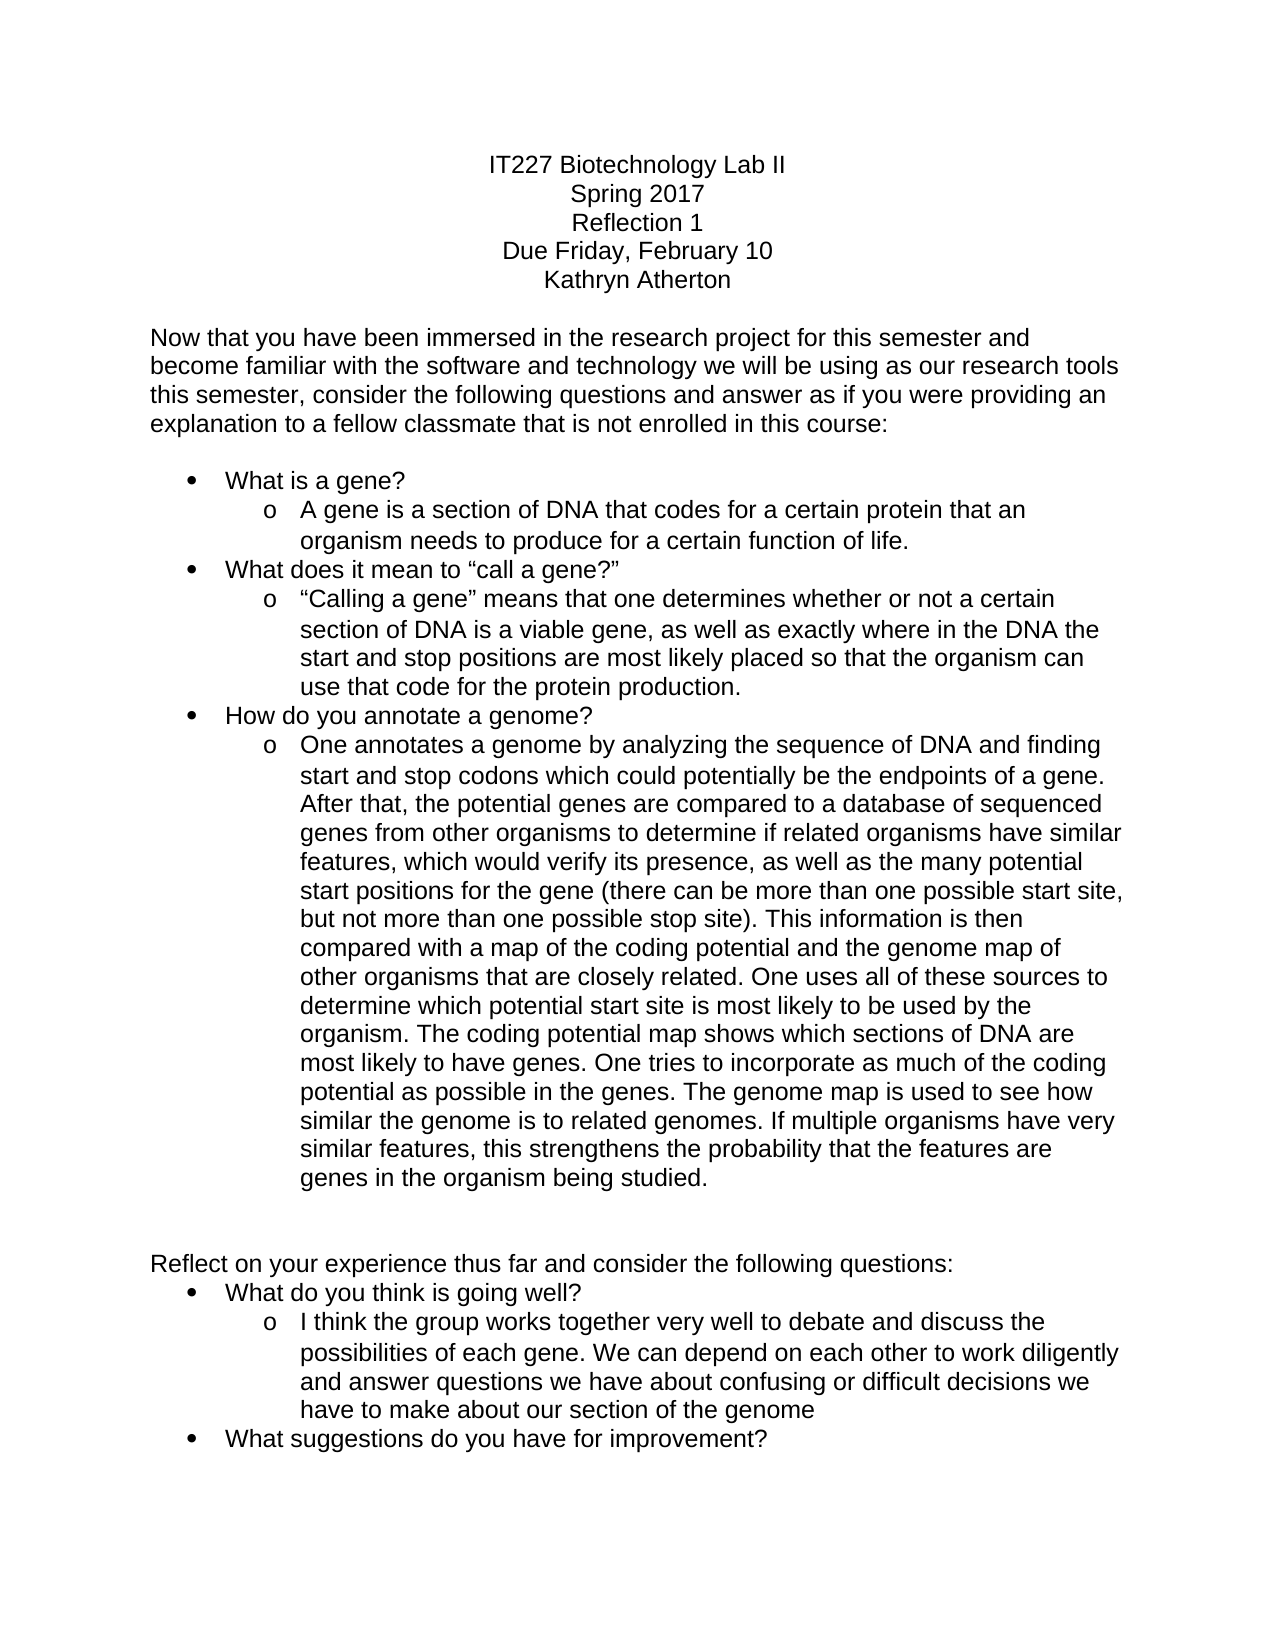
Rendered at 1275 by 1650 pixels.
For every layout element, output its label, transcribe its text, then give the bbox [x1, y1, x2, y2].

list What suggestions do you have for improvement? [187, 1424, 1125, 1453]
text IT227 Biotechnology Lab II [150, 150, 1125, 179]
list I think the group works together very well to debate and discuss the possibilities of each gene. We can depend on each other to work diligently and answer questions we have about confusing or difficult decisions we have to make about our section of the genome [262, 1307, 1125, 1424]
text Reflection 1 [150, 207, 1125, 236]
list What do you think is going well? [187, 1278, 1125, 1307]
text Spring 2017 [150, 179, 1125, 207]
text Kathryn Atherton [150, 265, 1125, 294]
list “Calling a gene” means that one determines whether or not a certain section of DNA is a viable gene, as well as exactly where in the DNA the start and stop positions are most likely placed so that the organism can use that code for the protein production. [262, 584, 1125, 701]
text Reflect on your experience thus far and consider the following questions: [150, 1249, 1125, 1278]
list A gene is a section of DNA that codes for a certain protein that an organism needs to produce for a certain function of life. [262, 495, 1125, 555]
text Due Friday, February 10 [150, 236, 1125, 265]
text Now that you have been immersed in the research project for this semester and become familiar with the software and technology we will be using as our research tools this semester, consider the following questions and answer as if you were providing an explanation to a fellow classmate that is not enrolled in this course: [150, 322, 1125, 437]
list How do you annotate a genome? [187, 701, 1125, 730]
list What is a gene? [187, 466, 1125, 495]
list One annotates a genome by analyzing the sequence of DNA and finding start and stop codons which could potentially be the endpoints of a gene. After that, the potential genes are compared to a database of sequenced genes from other organisms to determine if related organisms have similar features, which would verify its presence, as well as the many potential start positions for the gene (there can be more than one possible start site, but not more than one possible stop site). This information is then compared with a map of the coding potential and the genome map of other organisms that are closely related. One uses all of these sources to determine which potential start site is most likely to be used by the organism. The coding potential map shows which sections of DNA are most likely to have genes. One tries to incorporate as much of the coding potential as possible in the genes. The genome map is used to see how similar the genome is to related genomes. If multiple organisms have very similar features, this strengthens the probability that the features are genes in the organism being studied. [262, 730, 1125, 1192]
list What does it mean to “call a gene?” [187, 555, 1125, 584]
